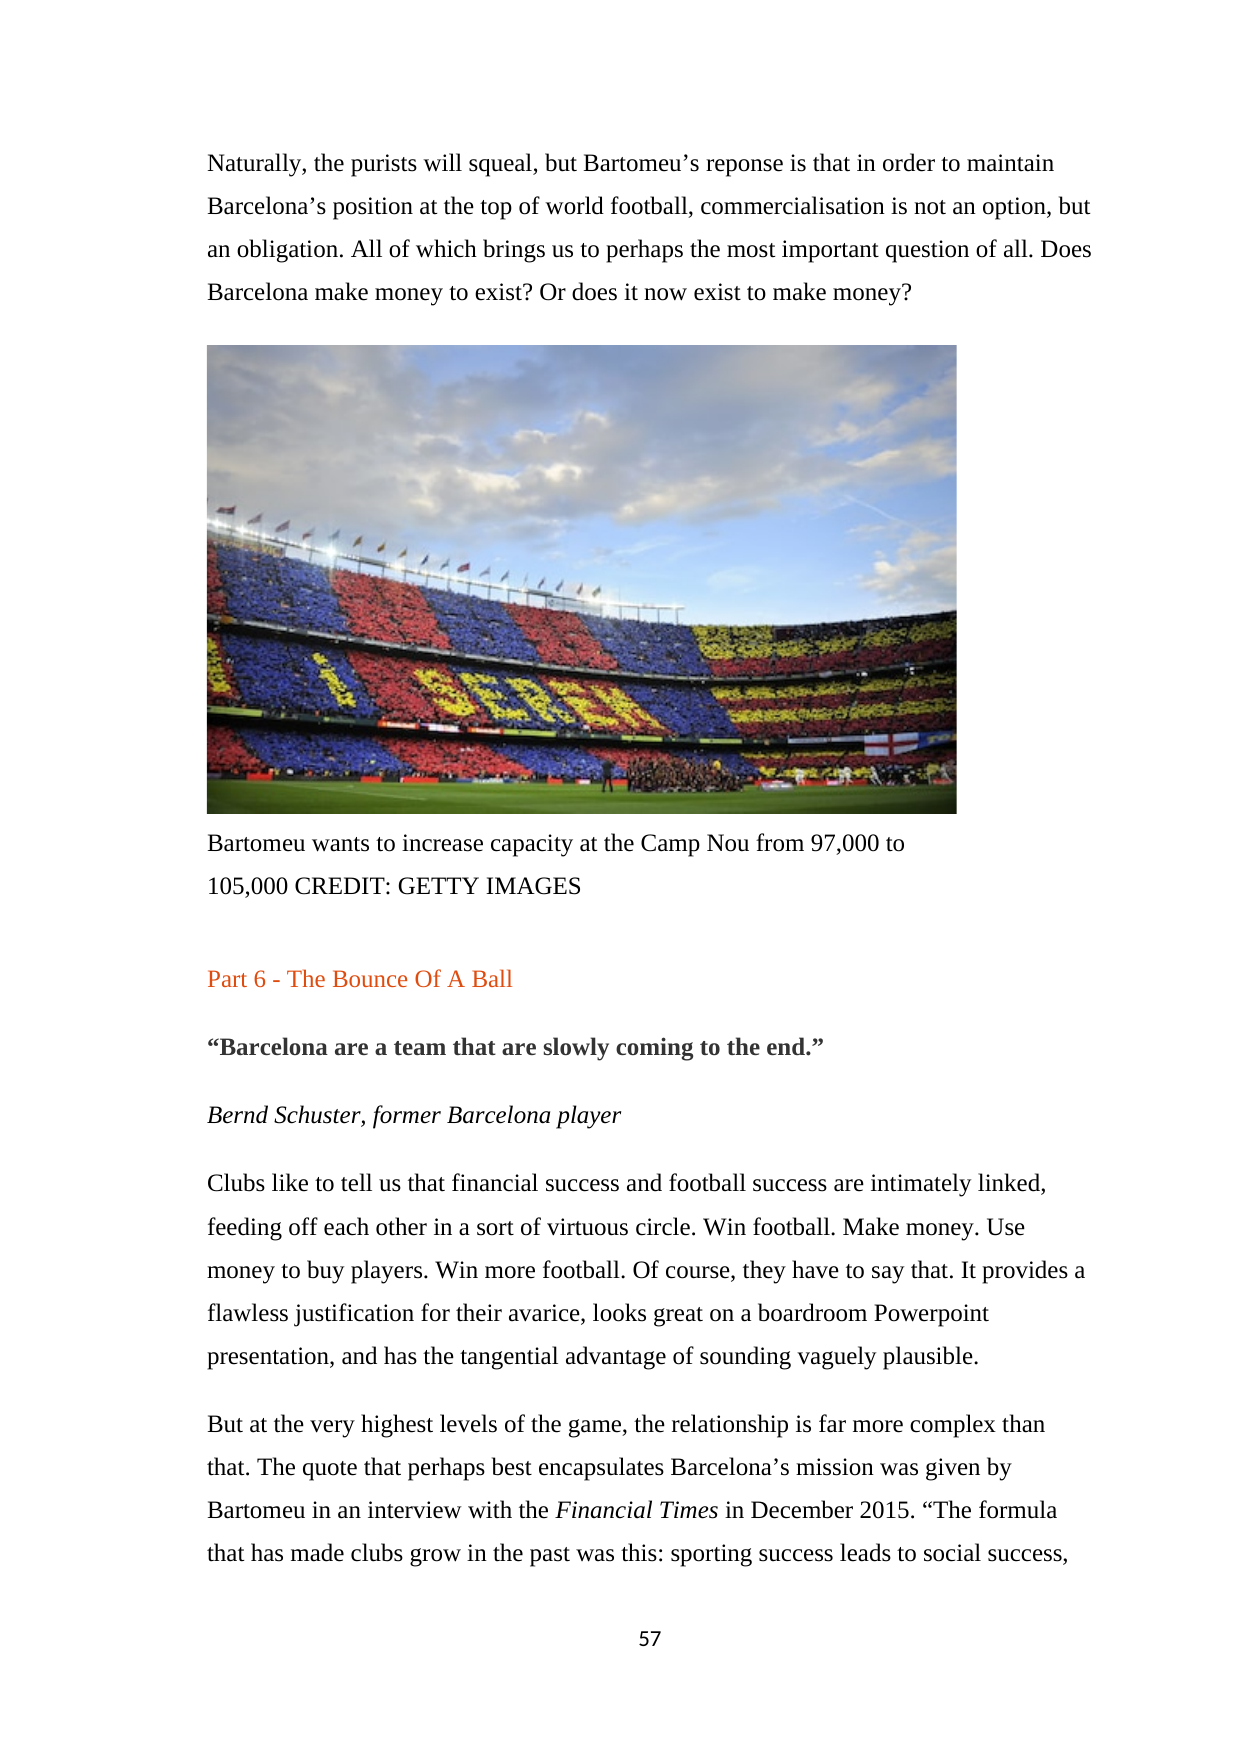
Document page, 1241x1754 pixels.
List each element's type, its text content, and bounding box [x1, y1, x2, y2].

text Part 6 - The Bounce Of A Ball [207, 964, 1092, 993]
text Naturally, the purists will squeal, but Bartomeu’s reponse is that in order to maintain Barcelona’s position at the top of world football, commercialisation is not an option, but an obligation. All of which brings us to perhaps the most important question of all. Does Barcelona make money to exist? Or does it now exist to make money? [207, 148, 1092, 306]
text Bartomeu wants to increase capacity at the Camp Nou from 97,000 to 105,000 CREDIT: GETTY IMAGES [207, 828, 1092, 900]
picture [206, 345, 957, 814]
text Clubs like to tell us that financial success and football success are intimately linked, feeding off each other in a sort of virtuous circle. Win football. Make money. Use money to buy players. Win more football. Of course, they have to say that. It provides a flawless justification for their avarice, looks great on a boardroom Powerpoint presentation, and has the tangential advantage of sounding vaguely plausible. [207, 1168, 1092, 1370]
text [207, 1409, 1092, 1567]
text Bernd Schuster, former Barcelona player [207, 1100, 1092, 1129]
text “Barcelona are a team that are slowly coming to the end.” [207, 1032, 1092, 1061]
